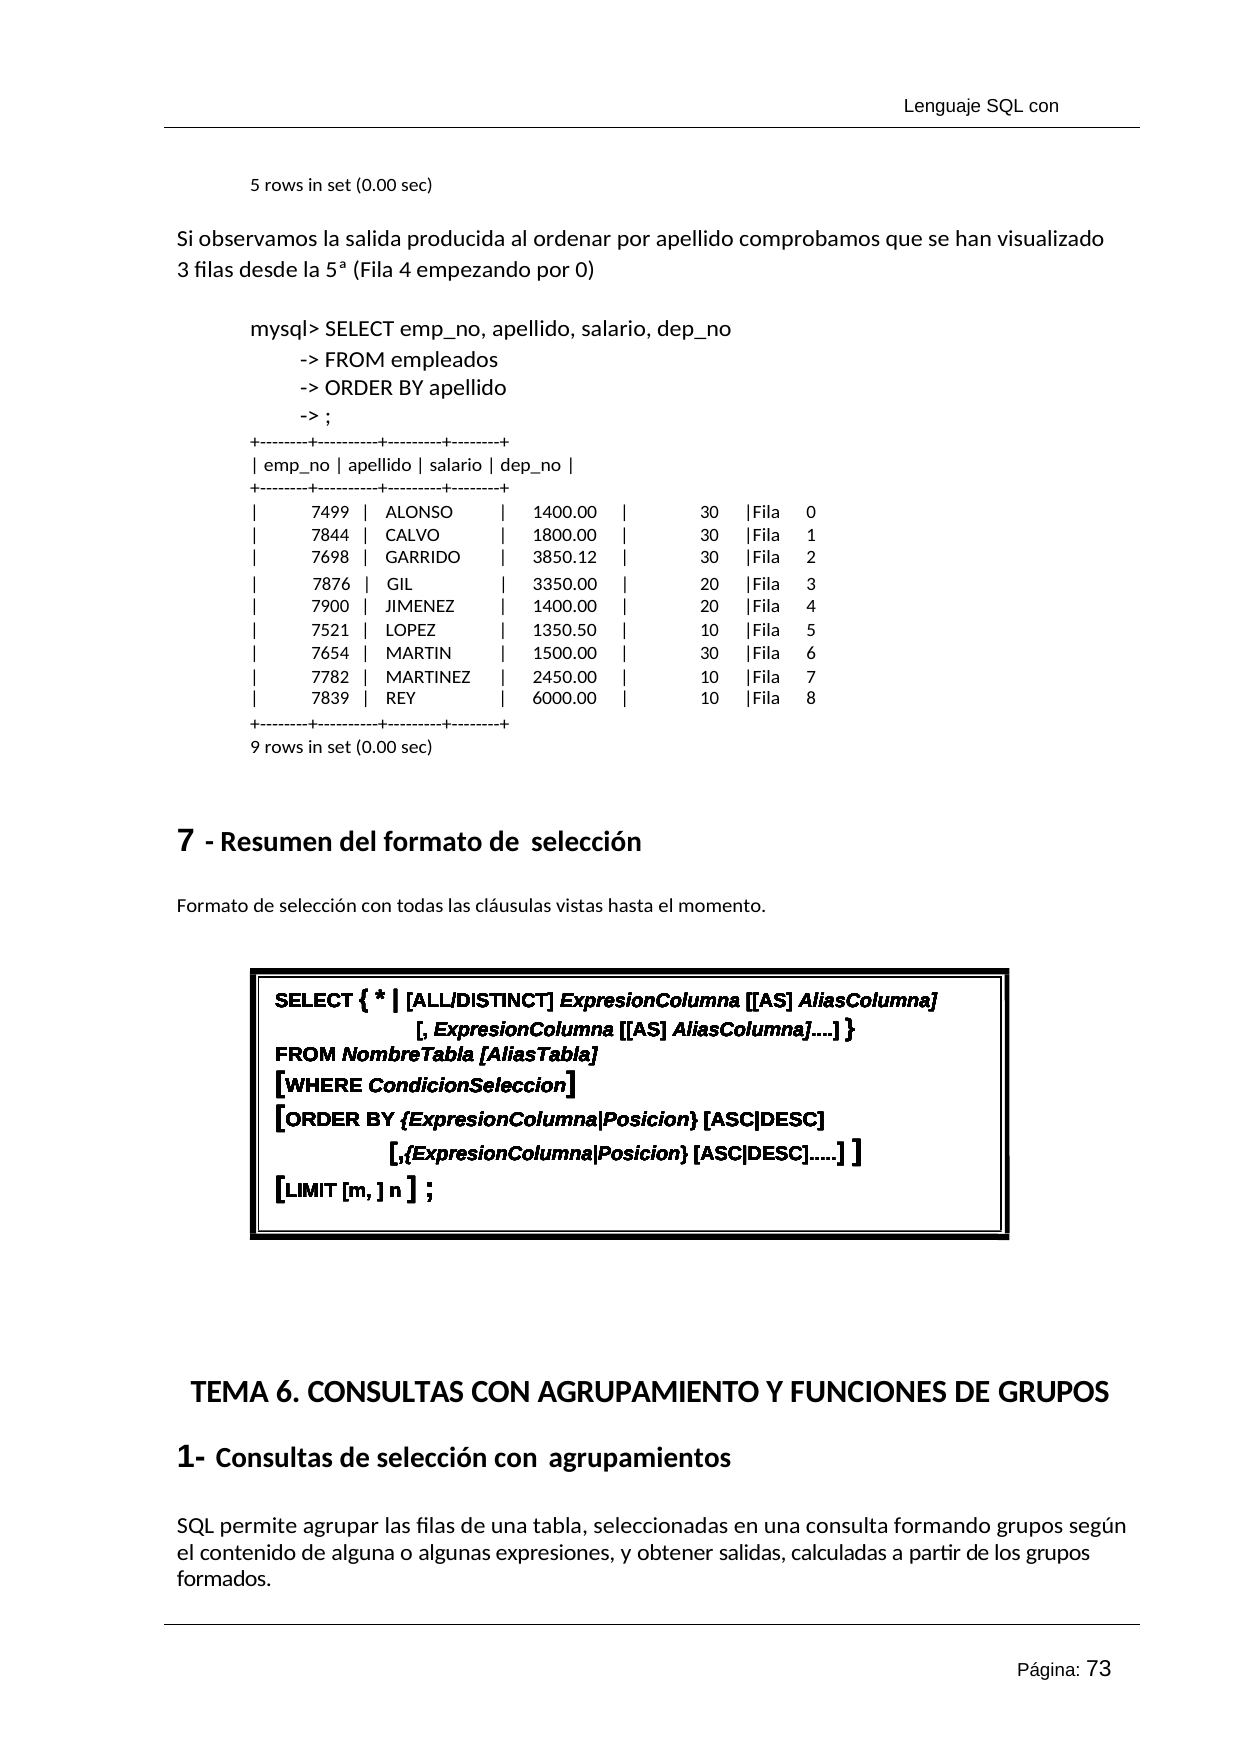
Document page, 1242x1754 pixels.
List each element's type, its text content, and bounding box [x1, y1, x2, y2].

text Formato de selección con todas las cláusulas vistas hasta el momento. [177, 893, 1135, 918]
text +--------+----------+---------+--------+ [250, 712, 1135, 735]
text -> ORDER BY apellido [300, 373, 1135, 401]
text -> ; [300, 401, 1135, 429]
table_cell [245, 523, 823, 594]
text +--------+----------+---------+--------+ [250, 476, 1135, 499]
text SQL permite agrupar las filas de una tabla, seleccionadas en una consulta formando grupos según el contenido de alguna o algunas expresiones, y obtener salidas, calculadas a partir de los grupos formados. [177, 1512, 1135, 1593]
text mysql> SELECT emp_no, apellido, salario, dep_no [250, 314, 1135, 342]
text +--------+----------+---------+--------+ [250, 430, 1135, 453]
text | emp_no | apellido | salario | dep_no | [250, 453, 1135, 476]
text Si observamos la salida producida al ordenar por apellido comprobamos que se han visualizado 3 filas desde la 5ª (Fila 4 empezando por 0) [177, 224, 1122, 283]
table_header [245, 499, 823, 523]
subtitle Consultas de selección con agrupamientos [177, 1438, 1135, 1475]
text 5 rows in set (0.00 sec) [250, 173, 1135, 196]
subtitle TEMA 6. CONSULTAS CON AGRUPAMIENTO Y FUNCIONES DE GRUPOS [172, 1371, 1128, 1411]
subtitle - Resumen del formato de selección [177, 821, 1135, 859]
text 9 rows in set (0.00 sec) [250, 735, 1135, 758]
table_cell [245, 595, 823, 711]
text -> FROM empleados [300, 345, 1135, 373]
